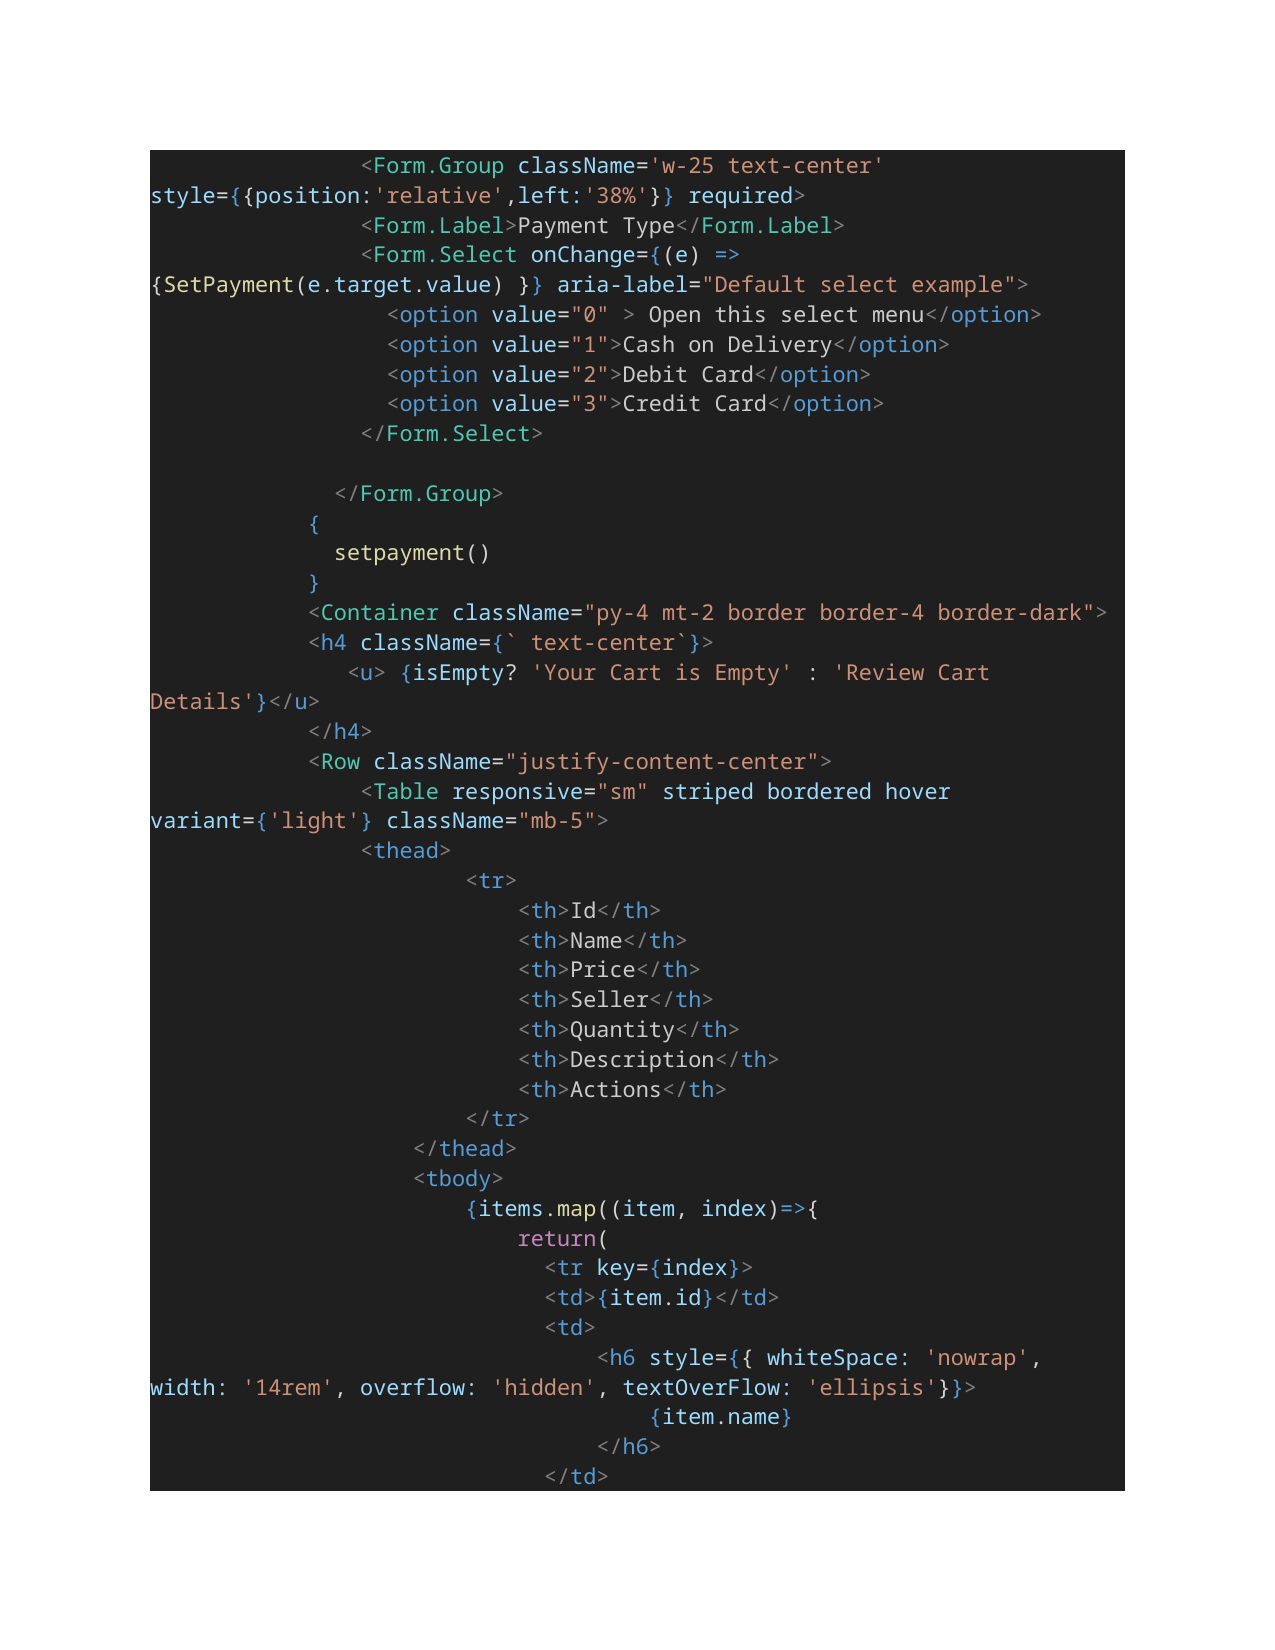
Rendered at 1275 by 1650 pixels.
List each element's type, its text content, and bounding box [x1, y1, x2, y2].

text <Container className="py-4 mt-2 border border-4 border-dark"> [150, 597, 1125, 627]
text </h4> [150, 716, 1125, 746]
text <option value="2">Debit Card</option> [150, 358, 1125, 388]
text </Form.Group> [150, 478, 1125, 507]
text </h6> [150, 1431, 1125, 1461]
text <option value="0" > Open this select menu</option> [150, 299, 1125, 329]
text </td> [150, 1461, 1125, 1491]
text <tbody> [150, 1163, 1125, 1193]
text <th>Seller</th> [150, 984, 1125, 1014]
text {items.map((item, index)=>{ [150, 1193, 1125, 1222]
text <option value="3">Credit Card</option> [150, 388, 1125, 418]
text <tr key={index}> [150, 1252, 1125, 1282]
text <th>Actions</th> [150, 1073, 1125, 1103]
text } [150, 567, 1125, 597]
text <td> [150, 1312, 1125, 1342]
text <option value="1">Cash on Delivery</option> [150, 329, 1125, 358]
text <th>Name</th> [150, 924, 1125, 954]
text <Table responsive="sm" striped bordered hover variant={'light'} className="mb-5"> [150, 776, 1125, 835]
text <Form.Group className='w-25 text-center' style={{position:'relative',left:'38%'}} required> [150, 150, 1125, 209]
text </Form.Select> [150, 418, 1125, 448]
text <h6 style={{ whiteSpace: 'nowrap', width: '14rem', overflow: 'hidden', textOverFlow: 'ellipsis'}}> [150, 1342, 1125, 1401]
text </tr> [150, 1103, 1125, 1133]
text <Form.Label>Payment Type</Form.Label> [150, 209, 1125, 239]
text <tr> [150, 865, 1125, 895]
text setpayment() [150, 537, 1125, 567]
text { [150, 507, 1125, 537]
text <Row className="justify-content-center"> [150, 746, 1125, 776]
text <u> {isEmpty? 'Your Cart is Empty' : 'Review Cart Details'}</u> [150, 656, 1125, 716]
text </thead> [150, 1133, 1125, 1163]
text <h4 className={` text-center`}> [150, 627, 1125, 656]
text <th>Id</th> [150, 895, 1125, 924]
text <th>Description</th> [150, 1044, 1125, 1073]
text <td>{item.id}</td> [150, 1282, 1125, 1312]
text <th>Price</th> [150, 954, 1125, 984]
text return( [150, 1222, 1125, 1252]
text {item.name} [150, 1401, 1125, 1431]
text <thead> [150, 835, 1125, 865]
text <th>Quantity</th> [150, 1014, 1125, 1044]
text <Form.Select onChange={(e) => {SetPayment(e.target.value) }} aria-label="Default select example"> [150, 239, 1125, 299]
